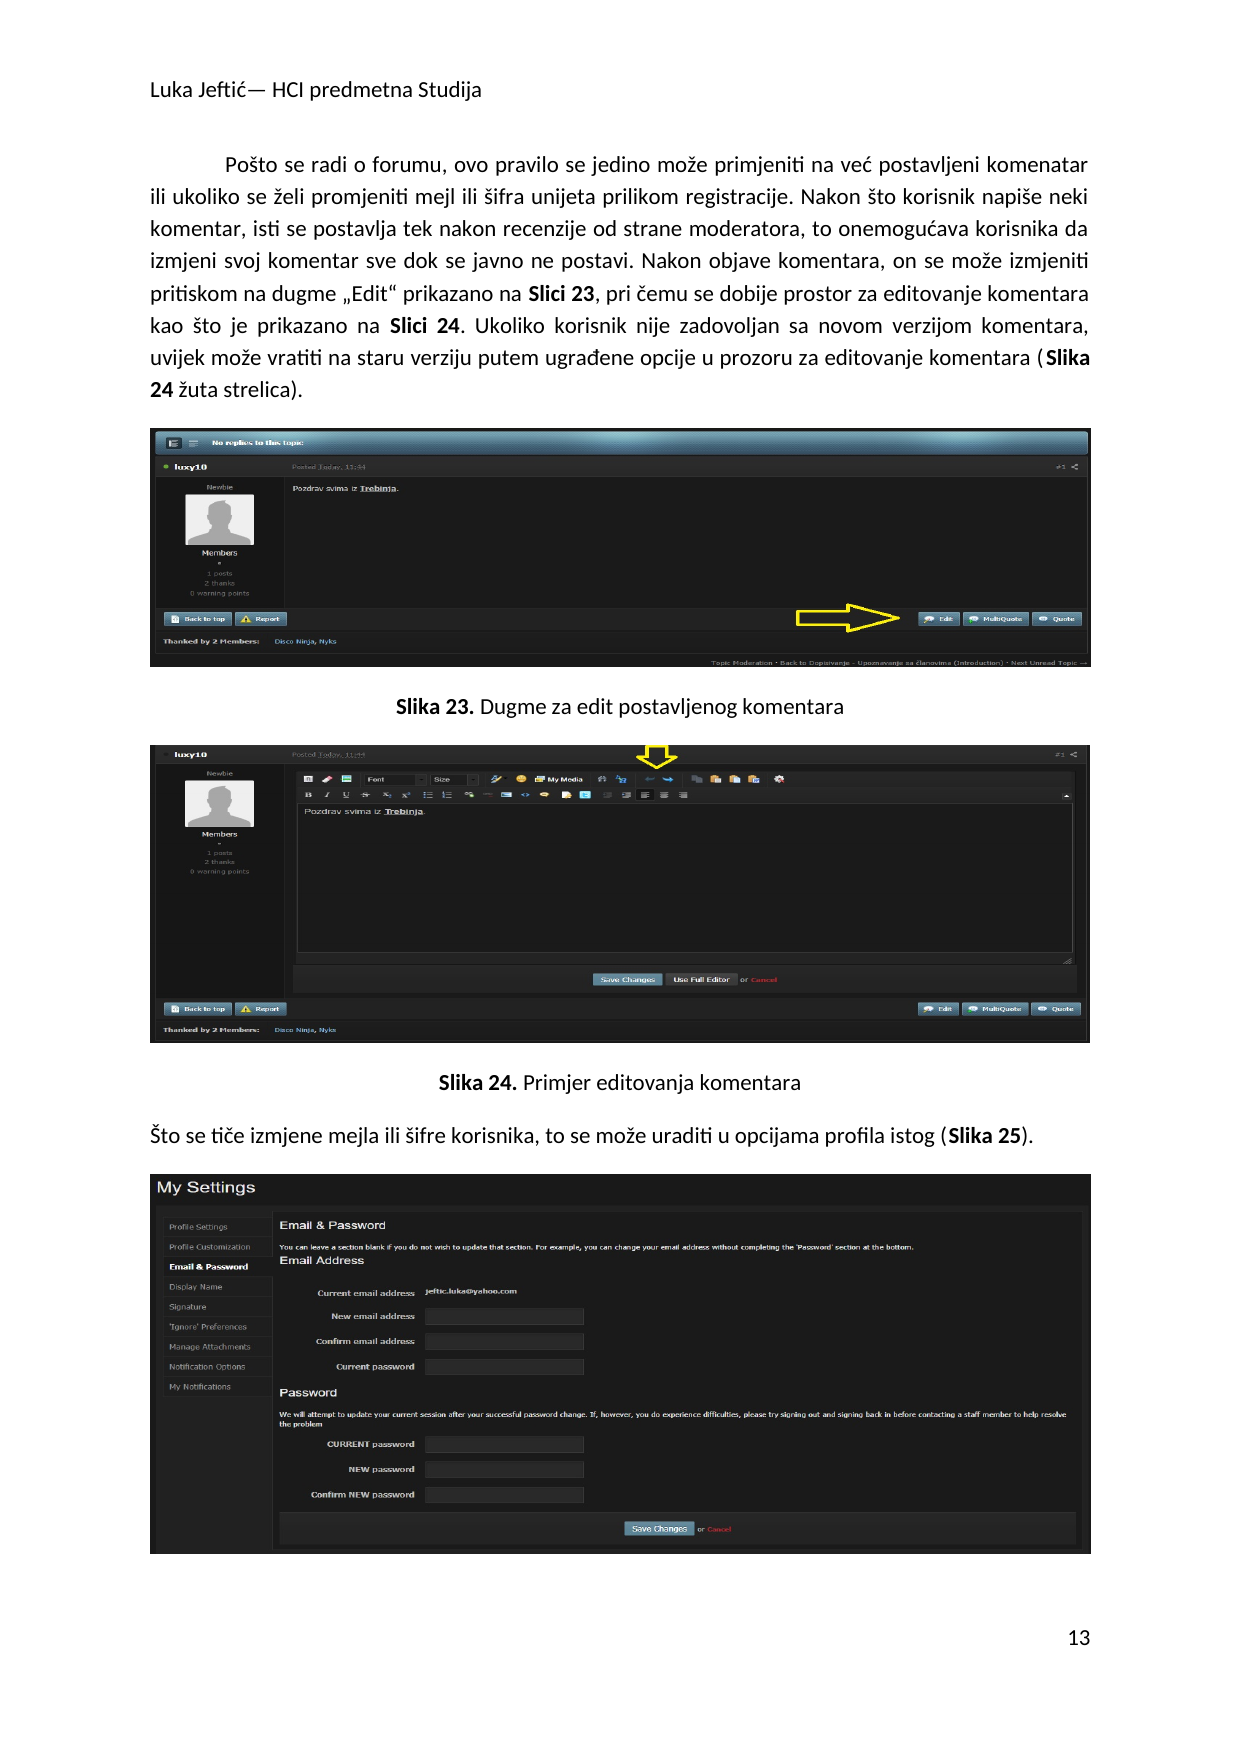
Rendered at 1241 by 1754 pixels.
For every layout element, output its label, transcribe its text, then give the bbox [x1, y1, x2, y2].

picture [150, 428, 1091, 667]
text Slika 24. Primjer editovanja komentara [150, 1068, 1090, 1096]
text Pošto se radi o forumu, ovo pravilo se jedino može primjeniti na već postavljeni komenatar ili ukoliko se želi promjeniti mejl ili šifra unijeta prilikom registracije. Nakon što korisnik napiše neki komentar, isti se postavlja tek nakon recenzije od strane moderatora, to onemogućava korisnika da izmjeni svoj komentar sve dok se javno ne postavi. Nakon objave komentara, on se može izmjeniti pritiskom na dugme „Edit“ prikazano na Slici 23, pri čemu se dobije prostor za editovanje komentara kao što je prikazano na Slici 24. Ukoliko korisnik nije zadovoljan sa novom verzijom komentara, uvijek može vratiti na staru verziju putem ugrađene opcije u prozoru za editovanje komentara (Slika 24 žuta strelica). [150, 150, 1090, 403]
picture [150, 745, 1090, 1043]
text Slika 23. Dugme za edit postavljenog komentara [150, 692, 1090, 720]
picture [150, 1174, 1091, 1554]
text Što se tiče izmjene mejla ili šifre korisnika, to se može uraditi u opcijama profila istog (Slika 25). [150, 1121, 1090, 1149]
